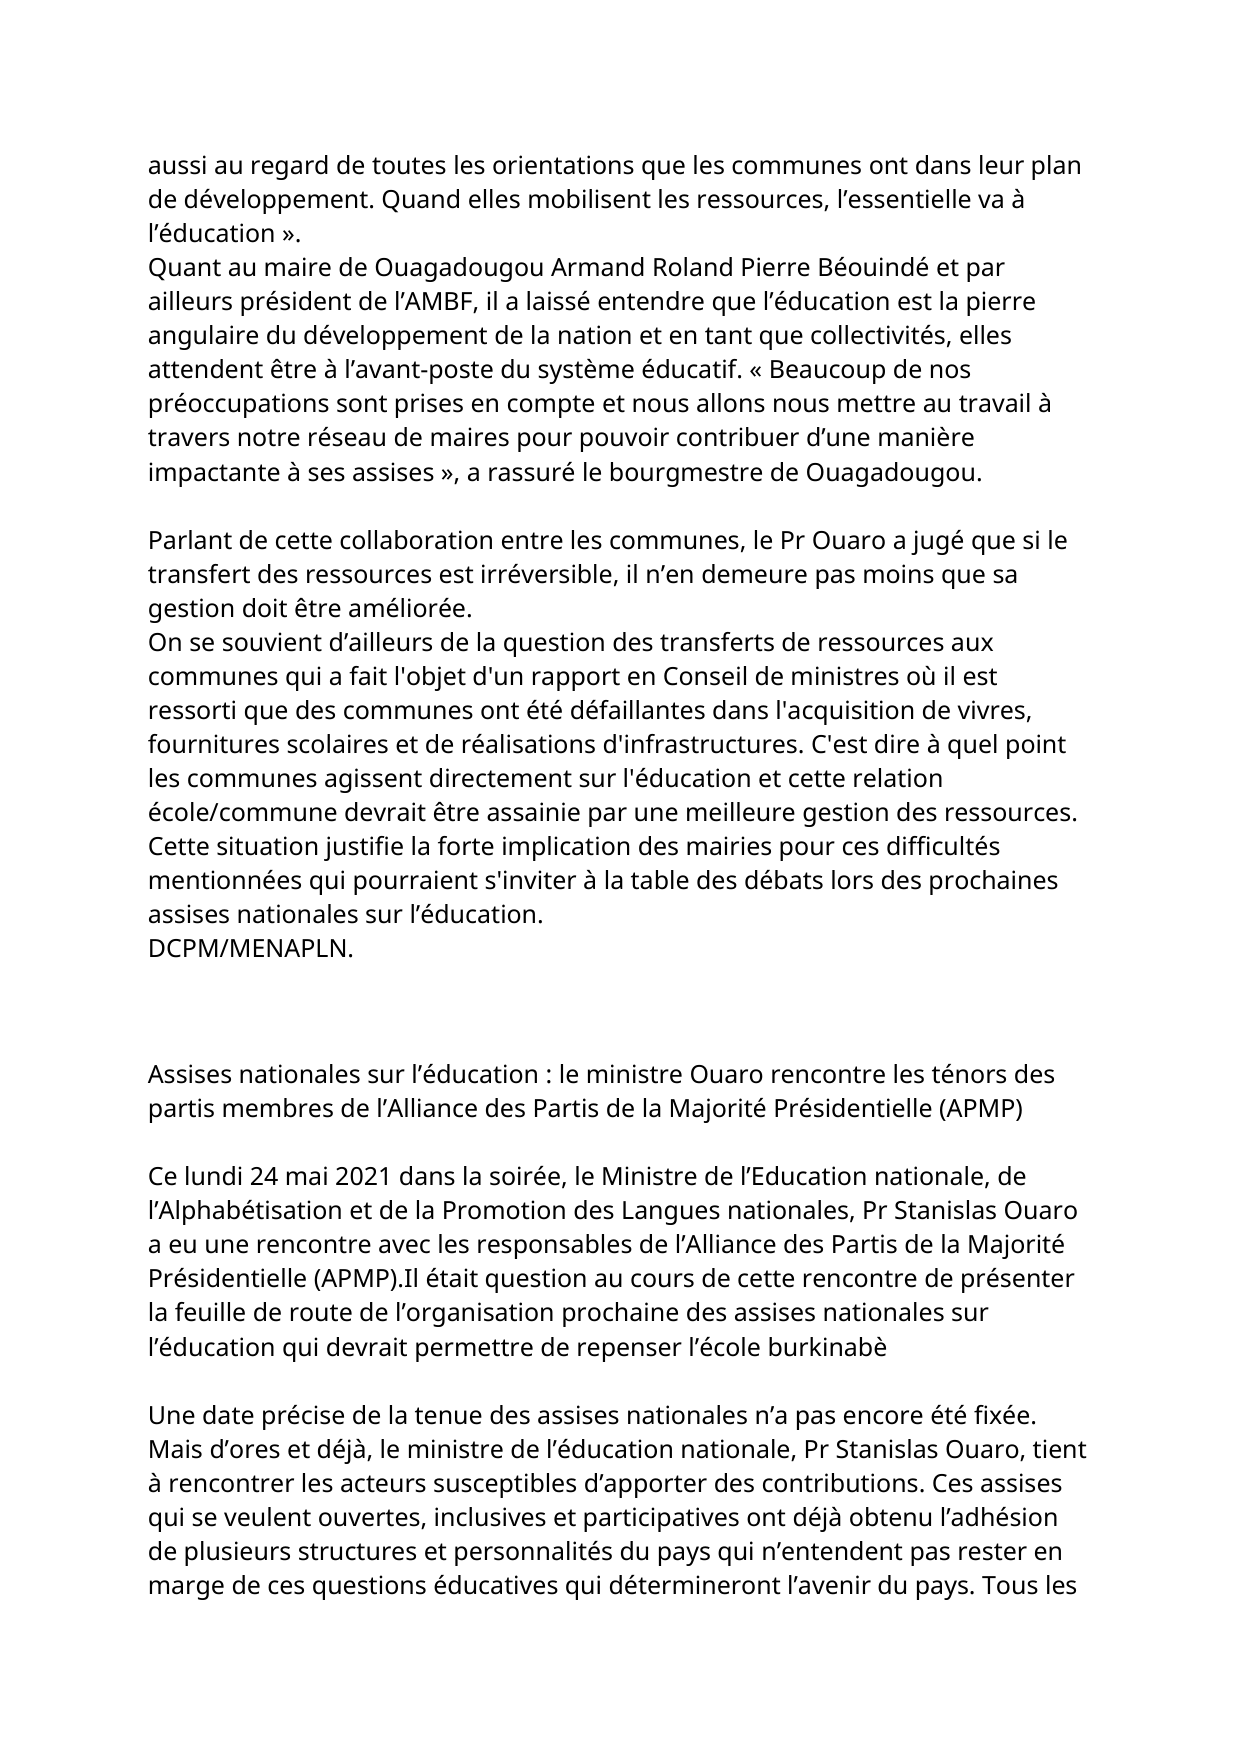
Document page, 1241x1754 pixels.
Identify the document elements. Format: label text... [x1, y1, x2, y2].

text DCPM/MENAPLN. [148, 931, 1093, 965]
text On se souvient d’ailleurs de la question des transferts de ressources aux communes qui a fait l'objet d'un rapport en Conseil de ministres où il est ressorti que des communes ont été défaillantes dans l'acquisition de vivres, fournitures scolaires et de réalisations d'infrastructures. C'est dire à quel point les communes agissent directement sur l'éducation et cette relation école/commune devrait être assainie par une meilleure gestion des ressources. Cette situation justifie la forte implication des mairies pour ces difficultés mentionnées qui pourraient s'inviter à la table des débats lors des prochaines assises nationales sur l’éducation. [148, 624, 1093, 931]
text Quant au maire de Ouagadougou Armand Roland Pierre Béouindé et par ailleurs président de l’AMBF, il a laissé entendre que l’éducation est la pierre angulaire du développement de la nation et en tant que collectivités, elles attendent être à l’avant-poste du système éducatif. « Beaucoup de nos préoccupations sont prises en compte et nous allons nous mettre au travail à travers notre réseau de maires pour pouvoir contribuer d’une manière impactante à ses assises », a rassuré le bourgmestre de Ouagadougou. [148, 250, 1093, 488]
text Ce lundi 24 mai 2021 dans la soirée, le Ministre de l’Education nationale, de l’Alphabétisation et de la Promotion des Langues nationales, Pr Stanislas Ouaro a eu une rencontre avec les responsables de l’Alliance des Partis de la Majorité Présidentielle (APMP).Il était question au cours de cette rencontre de présenter la feuille de route de l’organisation prochaine des assises nationales sur l’éducation qui devrait permettre de repenser l’école burkinabè [148, 1159, 1093, 1363]
text Assises nationales sur l’éducation : le ministre Ouaro rencontre les ténors des partis membres de l’Alliance des Partis de la Majorité Présidentielle (APMP) [148, 1057, 1093, 1125]
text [148, 1397, 1093, 1602]
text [148, 148, 1093, 250]
text Parlant de cette collaboration entre les communes, le Pr Ouaro a jugé que si le transfert des ressources est irréversible, il n’en demeure pas moins que sa gestion doit être améliorée. [148, 522, 1093, 624]
